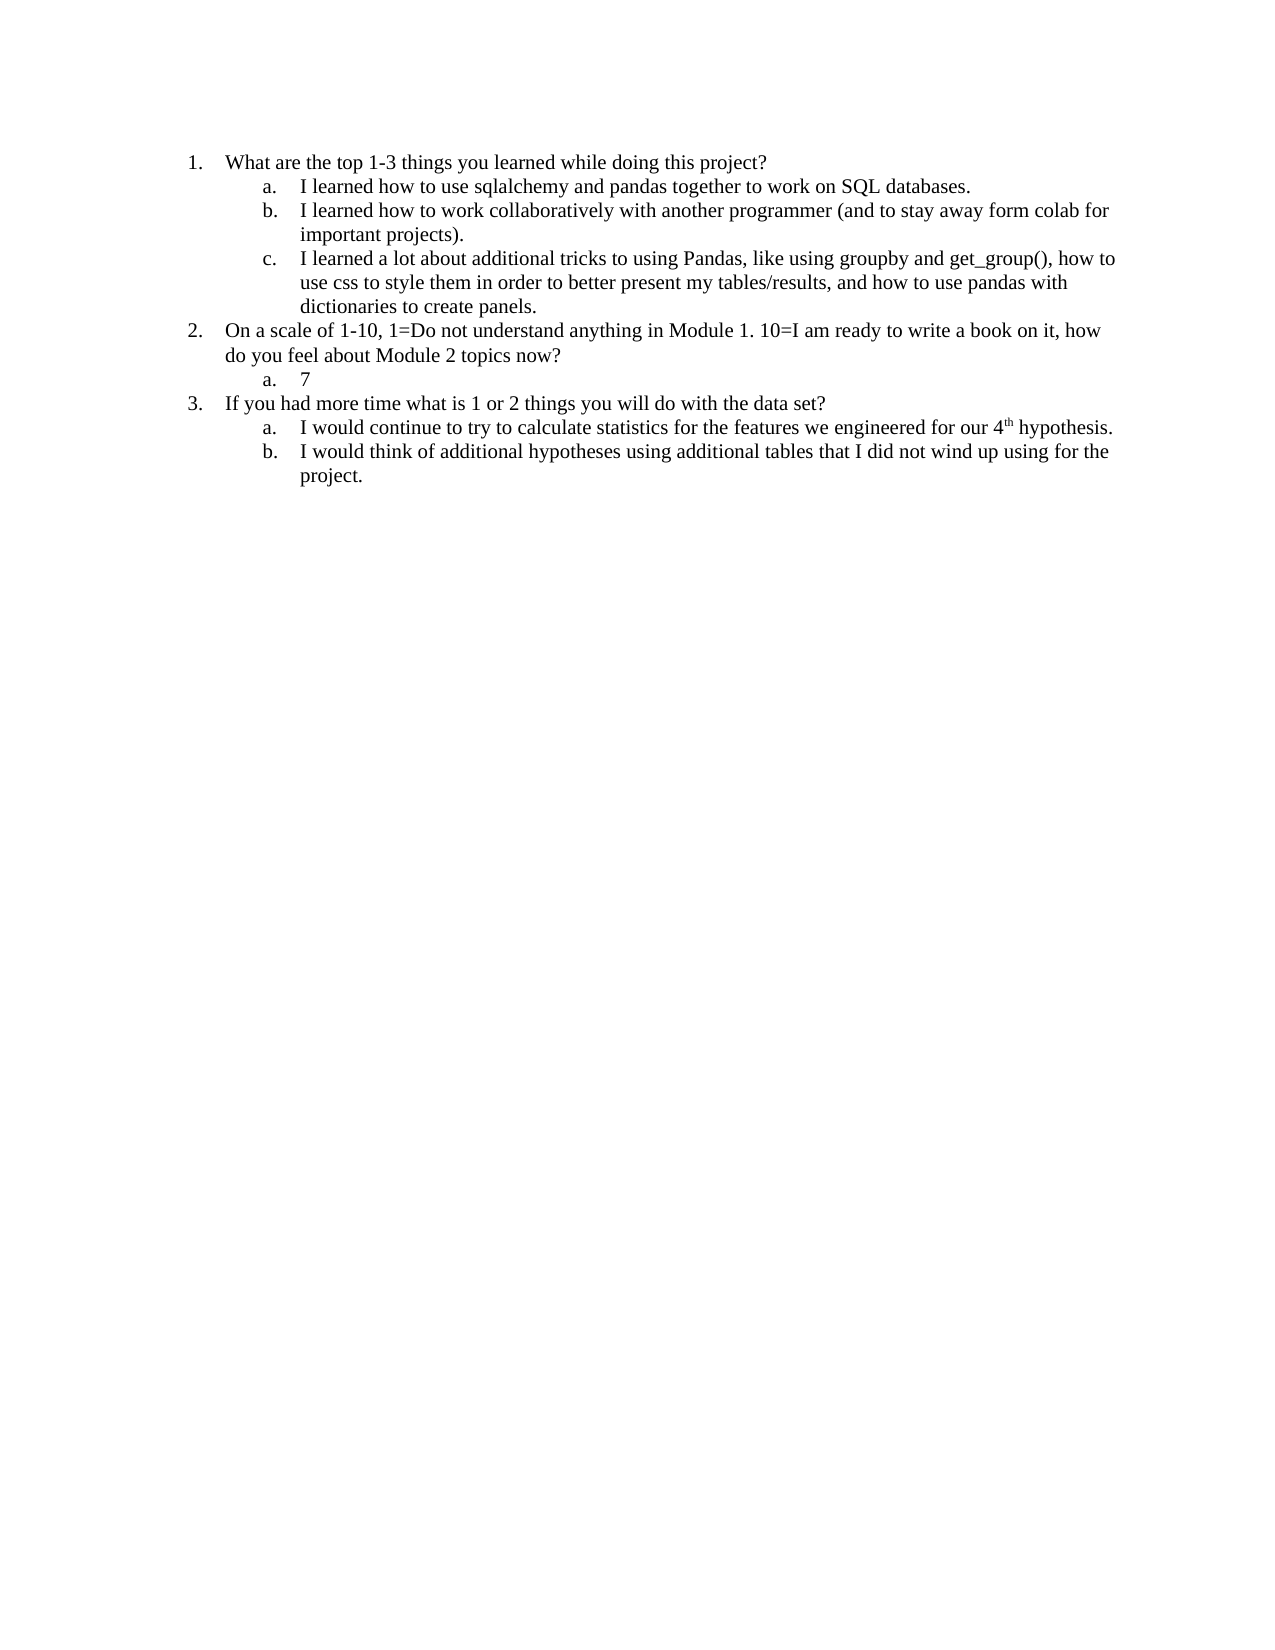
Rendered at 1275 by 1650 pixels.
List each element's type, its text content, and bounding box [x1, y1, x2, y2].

list I learned how to use sqlalchemy and pandas together to work on SQL databases. [262, 174, 1125, 198]
list I would continue to try to calculate statistics for the features we engineered for our 4th hypothesis. [262, 415, 1125, 439]
list I would think of additional hypotheses using additional tables that I did not wind up using for the project. [262, 439, 1125, 487]
list What are the top 1-3 things you learned while doing this project? [187, 150, 1125, 174]
list I learned how to work collaboratively with another programmer (and to stay away form colab for important projects). [262, 198, 1125, 246]
list I learned a lot about additional tricks to using Pandas, like using groupby and get_group(), how to use css to style them in order to better present my tables/results, and how to use pandas with dictionaries to create panels. [262, 246, 1125, 318]
list 7 [262, 367, 1125, 391]
list If you had more time what is 1 or 2 things you will do with the data set? [187, 391, 1125, 415]
list On a scale of 1-10, 1=Do not understand anything in Module 1. 10=I am ready to write a book on it, how do you feel about Module 2 topics now? [187, 318, 1125, 367]
